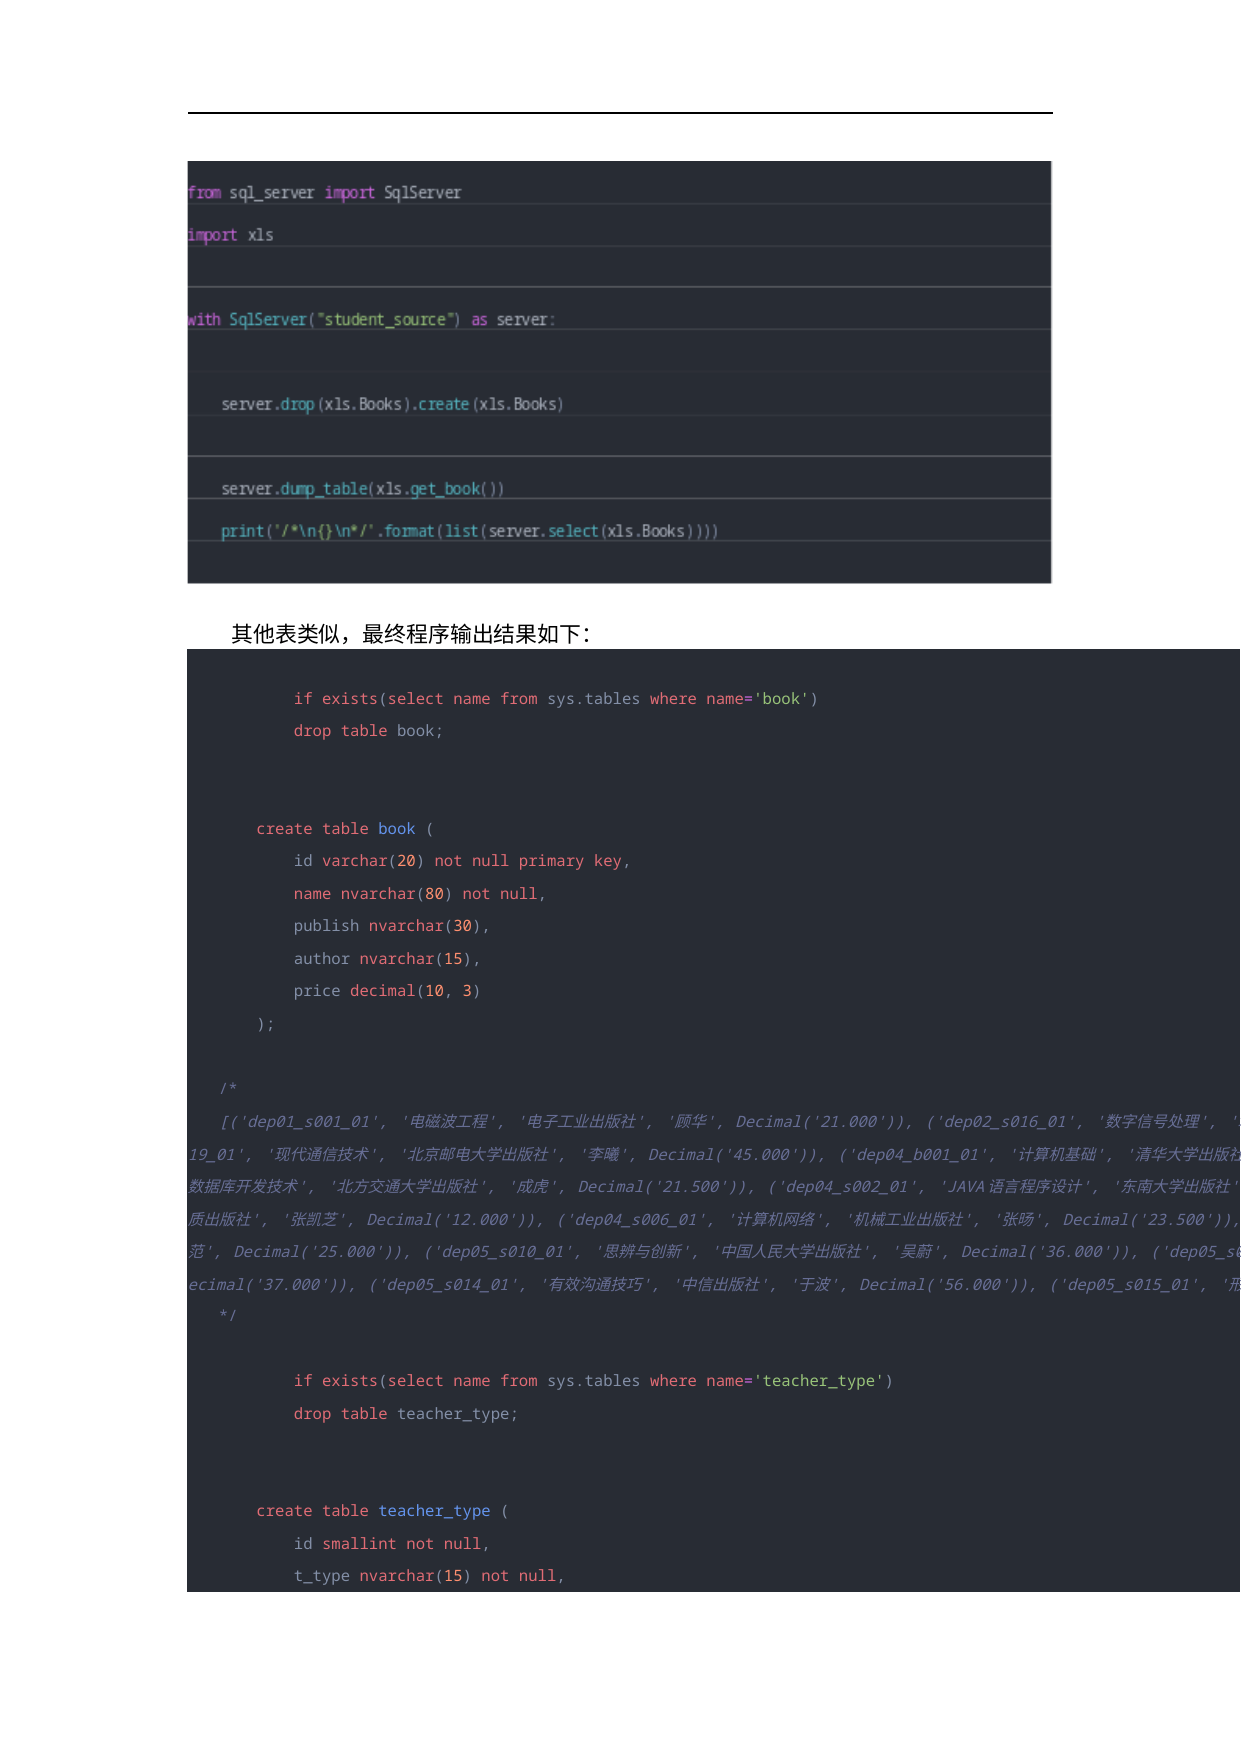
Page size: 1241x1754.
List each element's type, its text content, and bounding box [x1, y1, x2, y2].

text */ [187, 1299, 1240, 1332]
text /* [187, 1072, 1240, 1104]
text [('dep01_s001_01', '电磁波工程', '电子工业出版社', '顾华', Decimal('21.000')), ('dep02_s016_01', '数字信号处理', '北京科学技术出版社', '寿黎明', Decimal('34.000')), ('dep02_s017_01', '通信原理', '人民邮电出版社', '郝义勇', Decimal('52.000')), ('dep02_s018_01', '通信网理论基础', '北方交通大学出版社', '毛迈', Decimal('51.000')), ('dep02_s019_01', '现代通信技术', '北京邮电大学出版社', '李曦', Decimal('45.000')), ('dep04_b001_01', '计算机基础', '清华大学出版社', '洪涛', Decimal('16.000')), ('dep04_b001_02', '计算机应用', '电子工业出版社', '李群', Decimal('19.800')), ('dep04_p001_01', 'C语言程序设计', '清华大学出版社', '钟军', Decimal('18.800')), ('dep04_s001_01', 'SQL Server数据库开发技术', '北方交通大学出版社', '成虎', Decimal('21.500')), ('dep04_s002_01', 'JAVA语言程序设计', '东南大学出版社', '王平', Decimal('22.500')), ('dep04_s003_01', '单片机原理', '东南大学出版社', '肖红', Decimal('16.800')), ('dep04_s004_01', '软件开发技术', '南京大学出版社', '刘雨', Decimal('15.000')), ('dep04_s005_01', '网页设计', '地质出版社', '张凯芝', Decimal('12.000')), ('dep04_s006_01', '计算机网络', '机械工业出版社', '张旸', Decimal('23.500')), ('dep04_s007_01', '计算机导论', '北京邮电大学出版社', '周艳', Decimal('28.000')), ('dep04_s008_01', '计算机网络技术与实践', '人民邮电出版社', '潘晓', Decimal('38.000')), ('dep05_s009_01', '人际传播能力', '传媒大学出版社', '张范', Decimal('25.000')), ('dep05_s010_01', '思辨与创新', '中国人民大学出版社', '吴蔚', Decimal('36.000')), ('dep05_s011_01', '技术创新管理', '人民教育出版社', '郭晓勇', Decimal('28.000')), ('dep05_s012_01', '决胜移动互联网', '机械工业出版社', '常立', Decimal('33.000')), ('dep05_s013_01', '人文视野中的生态学', '中国社会科学出版社', '高同星', Decimal('37.000')), ('dep05_s014_01', '有效沟通技巧', '中信出版社', '于波', Decimal('56.000')), ('dep05_s015_01', '形势与政策', '北京大学出版社', '陈明明', Decimal('28.000'))] [187, 1104, 1240, 1299]
text id smallint not null, [187, 1527, 1240, 1559]
text name nvarchar(80) not null, [187, 877, 1240, 909]
text if exists(select name from sys.tables where name='teacher_type') [187, 1364, 1240, 1397]
text ); [187, 1007, 1240, 1039]
text t_type nvarchar(15) not null, [187, 1559, 1240, 1592]
text publish nvarchar(30), [187, 909, 1240, 942]
text create table teacher_type ( [187, 1494, 1240, 1527]
text if exists(select name from sys.tables where name='book') [187, 682, 1240, 714]
text drop table book; [187, 714, 1240, 747]
text author nvarchar(15), [187, 942, 1240, 974]
text price decimal(10, 3) [187, 974, 1240, 1007]
text create table book ( [187, 812, 1240, 844]
text 其他表类似，最终程序输出结果如下： [187, 617, 1053, 649]
text id varchar(20) not null primary key, [187, 844, 1240, 877]
text drop table teacher_type; [187, 1397, 1240, 1429]
